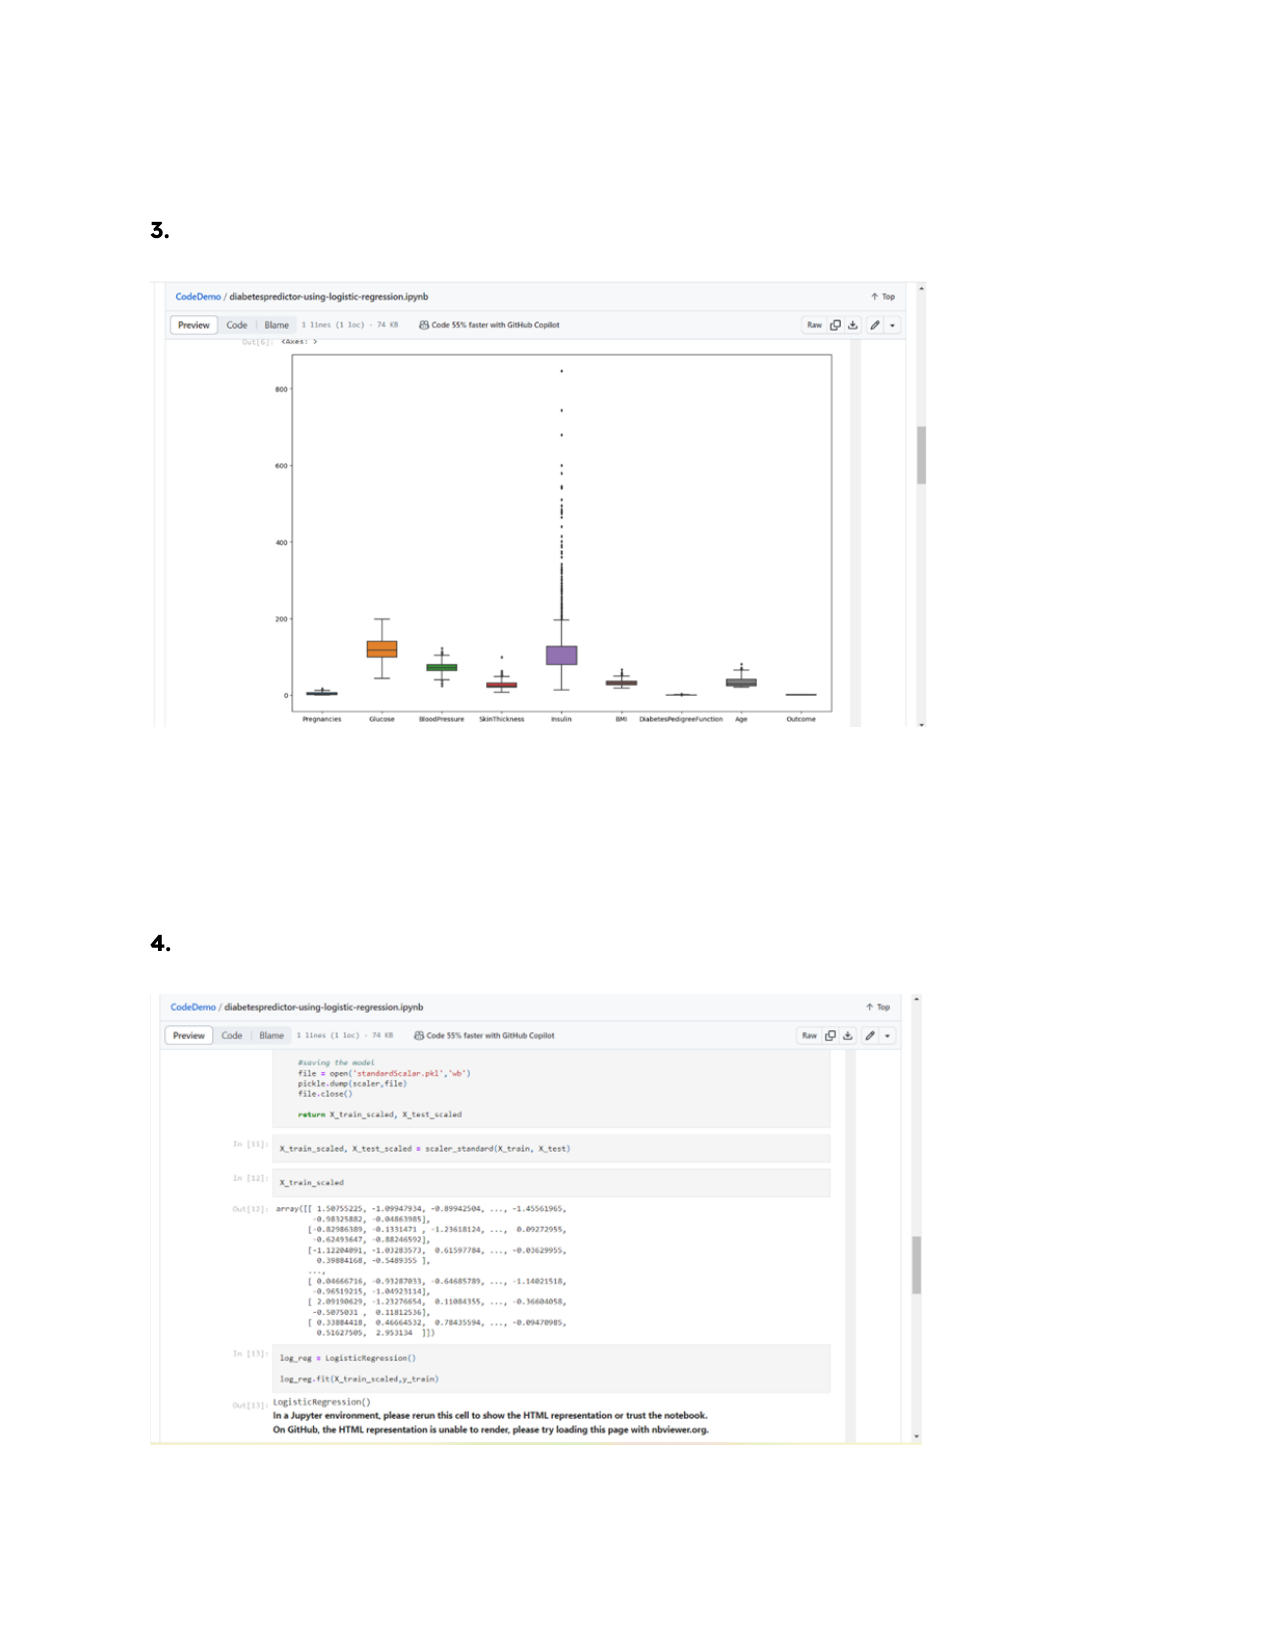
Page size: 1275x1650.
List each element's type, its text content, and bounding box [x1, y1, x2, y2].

picture [150, 281, 927, 727]
text 3. [150, 216, 1125, 244]
picture [150, 994, 922, 1445]
text 4. [150, 928, 1125, 957]
